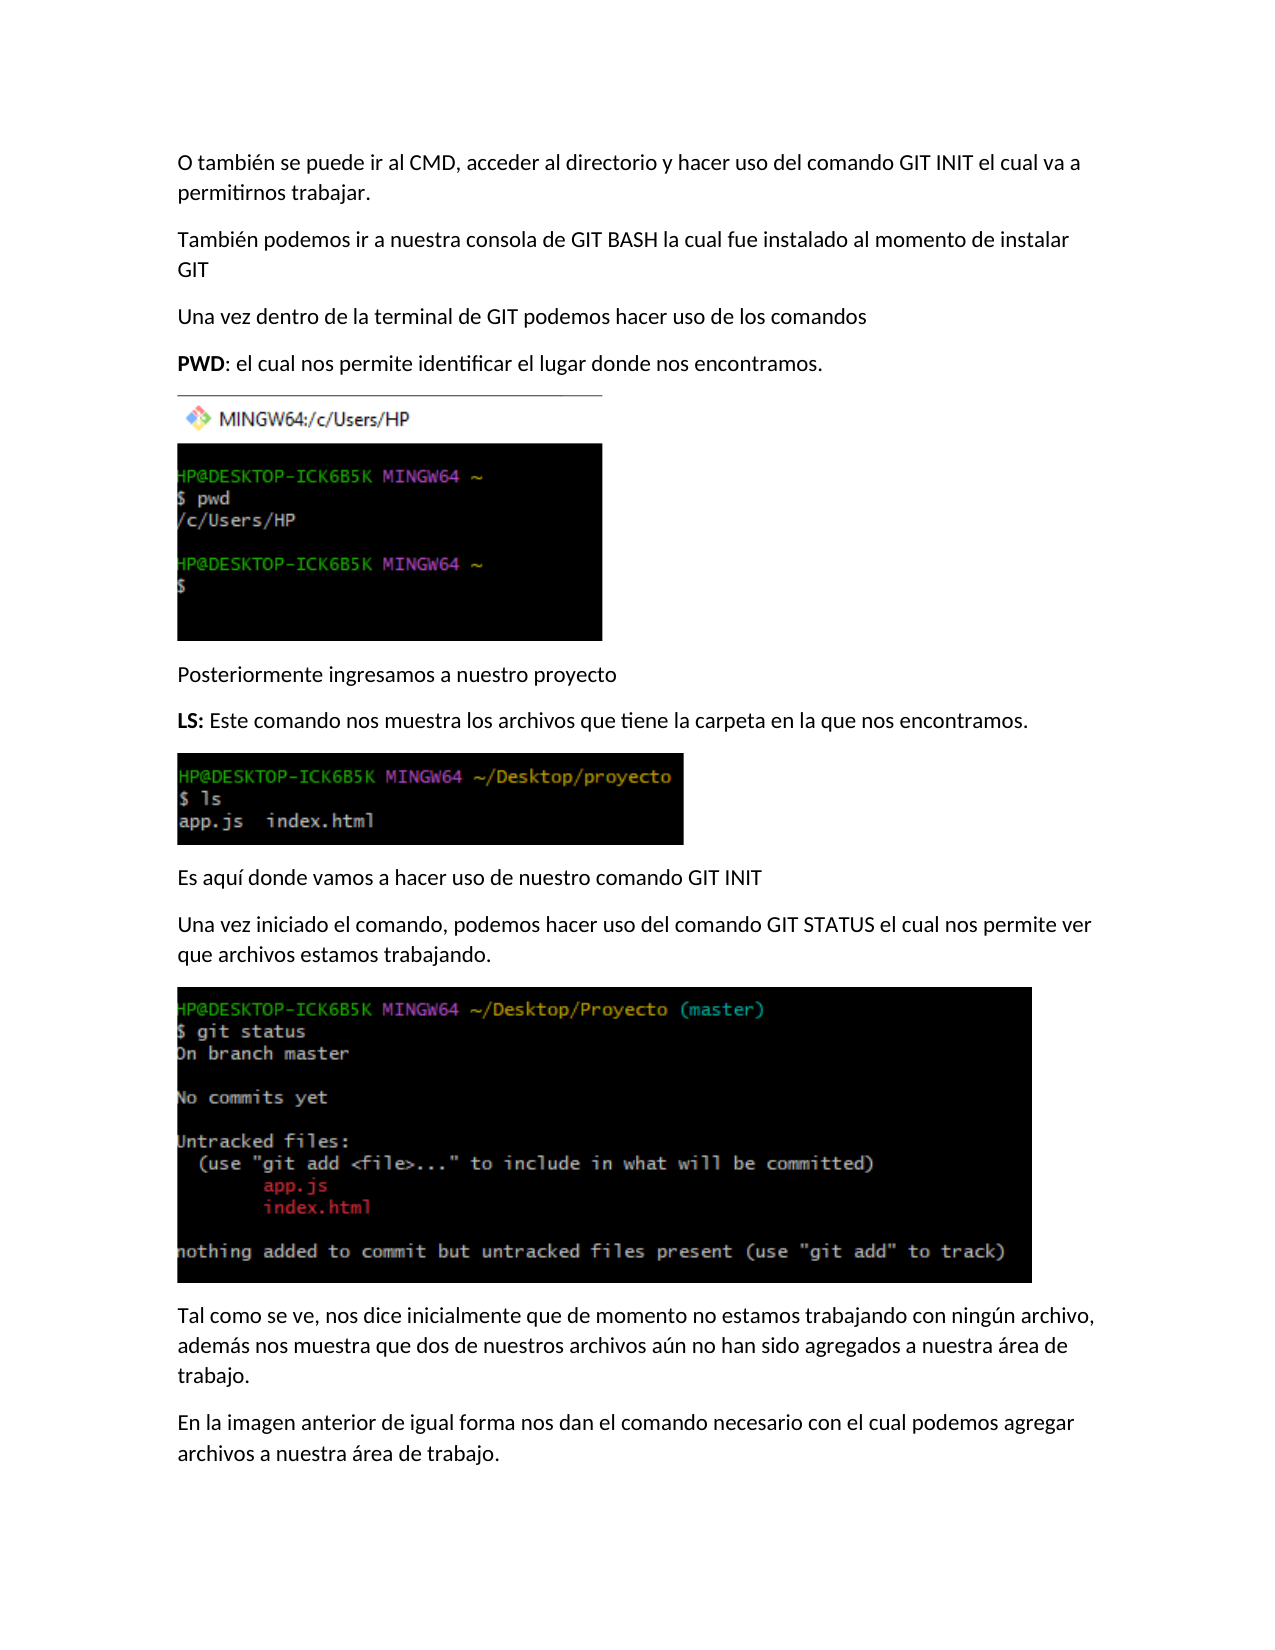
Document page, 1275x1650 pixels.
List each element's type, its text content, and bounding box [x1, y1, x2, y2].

picture [177, 753, 684, 845]
text Tal como se ve, nos dice inicialmente que de momento no estamos trabajando con ningún archivo, además nos muestra que dos de nuestros archivos aún no han sido agregados a nuestra área de trabajo. [177, 1301, 1098, 1389]
picture [177, 395, 603, 641]
text En la imagen anterior de igual forma nos dan el comando necesario con el cual podemos agregar archivos a nuestra área de trabajo. [177, 1408, 1098, 1467]
picture [177, 987, 1032, 1283]
text También podemos ir a nuestra consola de GIT BASH la cual fue instalado al momento de instalar GIT [177, 225, 1098, 283]
text Una vez iniciado el comando, podemos hacer uso del comando GIT STATUS el cual nos permite ver que archivos estamos trabajando. [177, 910, 1098, 968]
text PWD: el cual nos permite identificar el lugar donde nos encontramos. [177, 349, 1098, 377]
text Posteriormente ingresamos a nuestro proyecto [177, 660, 1098, 688]
text LS: Este comando nos muestra los archivos que tiene la carpeta en la que nos encontramos. [177, 707, 1098, 735]
text Es aquí donde vamos a hacer uso de nuestro comando GIT INIT [177, 863, 1098, 891]
text O también se puede ir al CMD, acceder al directorio y hacer uso del comando GIT INIT el cual va a permitirnos trabajar. [177, 148, 1098, 206]
text Una vez dentro de la terminal de GIT podemos hacer uso de los comandos [177, 302, 1098, 330]
